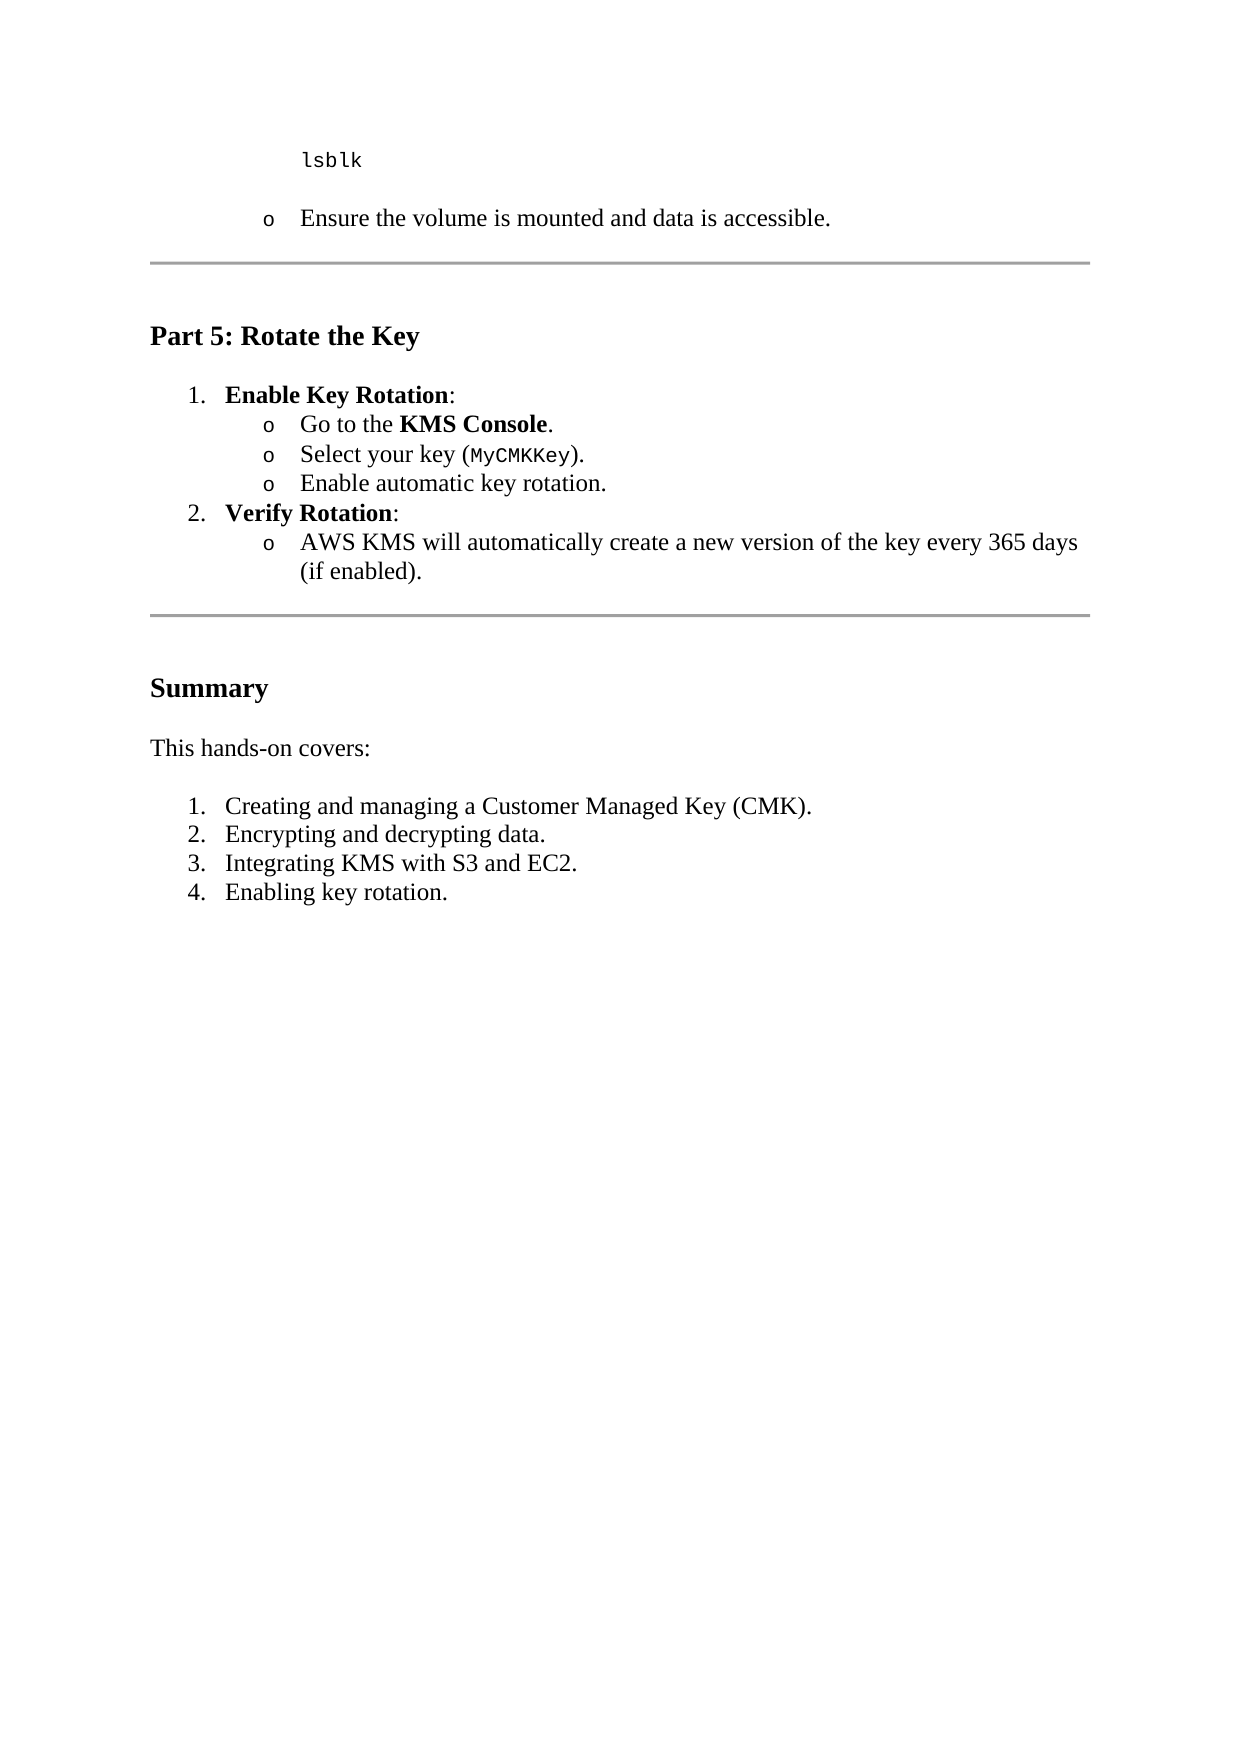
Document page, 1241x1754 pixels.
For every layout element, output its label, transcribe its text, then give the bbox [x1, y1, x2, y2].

list AWS KMS will automatically create a new version of the key every 365 days (if enabled). [262, 527, 1090, 585]
text lsblk [300, 150, 1090, 174]
text This hands-on covers: [150, 733, 1090, 762]
list Integrating KMS with S3 and EC2. [187, 848, 1090, 877]
text Part 5: Rotate the Key [150, 319, 1090, 351]
list Enable automatic key rotation. [262, 468, 1090, 498]
list Creating and managing a Customer Managed Key (CMK). [187, 791, 1090, 819]
list Enabling key rotation. [187, 877, 1090, 906]
list Go to the KMS Console. [262, 409, 1090, 439]
list Ensure the volume is mounted and data is accessible. [262, 203, 1090, 232]
list Encrypting and decrypting data. [187, 819, 1090, 848]
text Summary [150, 671, 1090, 704]
list Select your key (MyCMKKey). [262, 439, 1090, 468]
list Enable Key Rotation: [187, 380, 1090, 409]
list Verify Rotation: [187, 498, 1090, 527]
